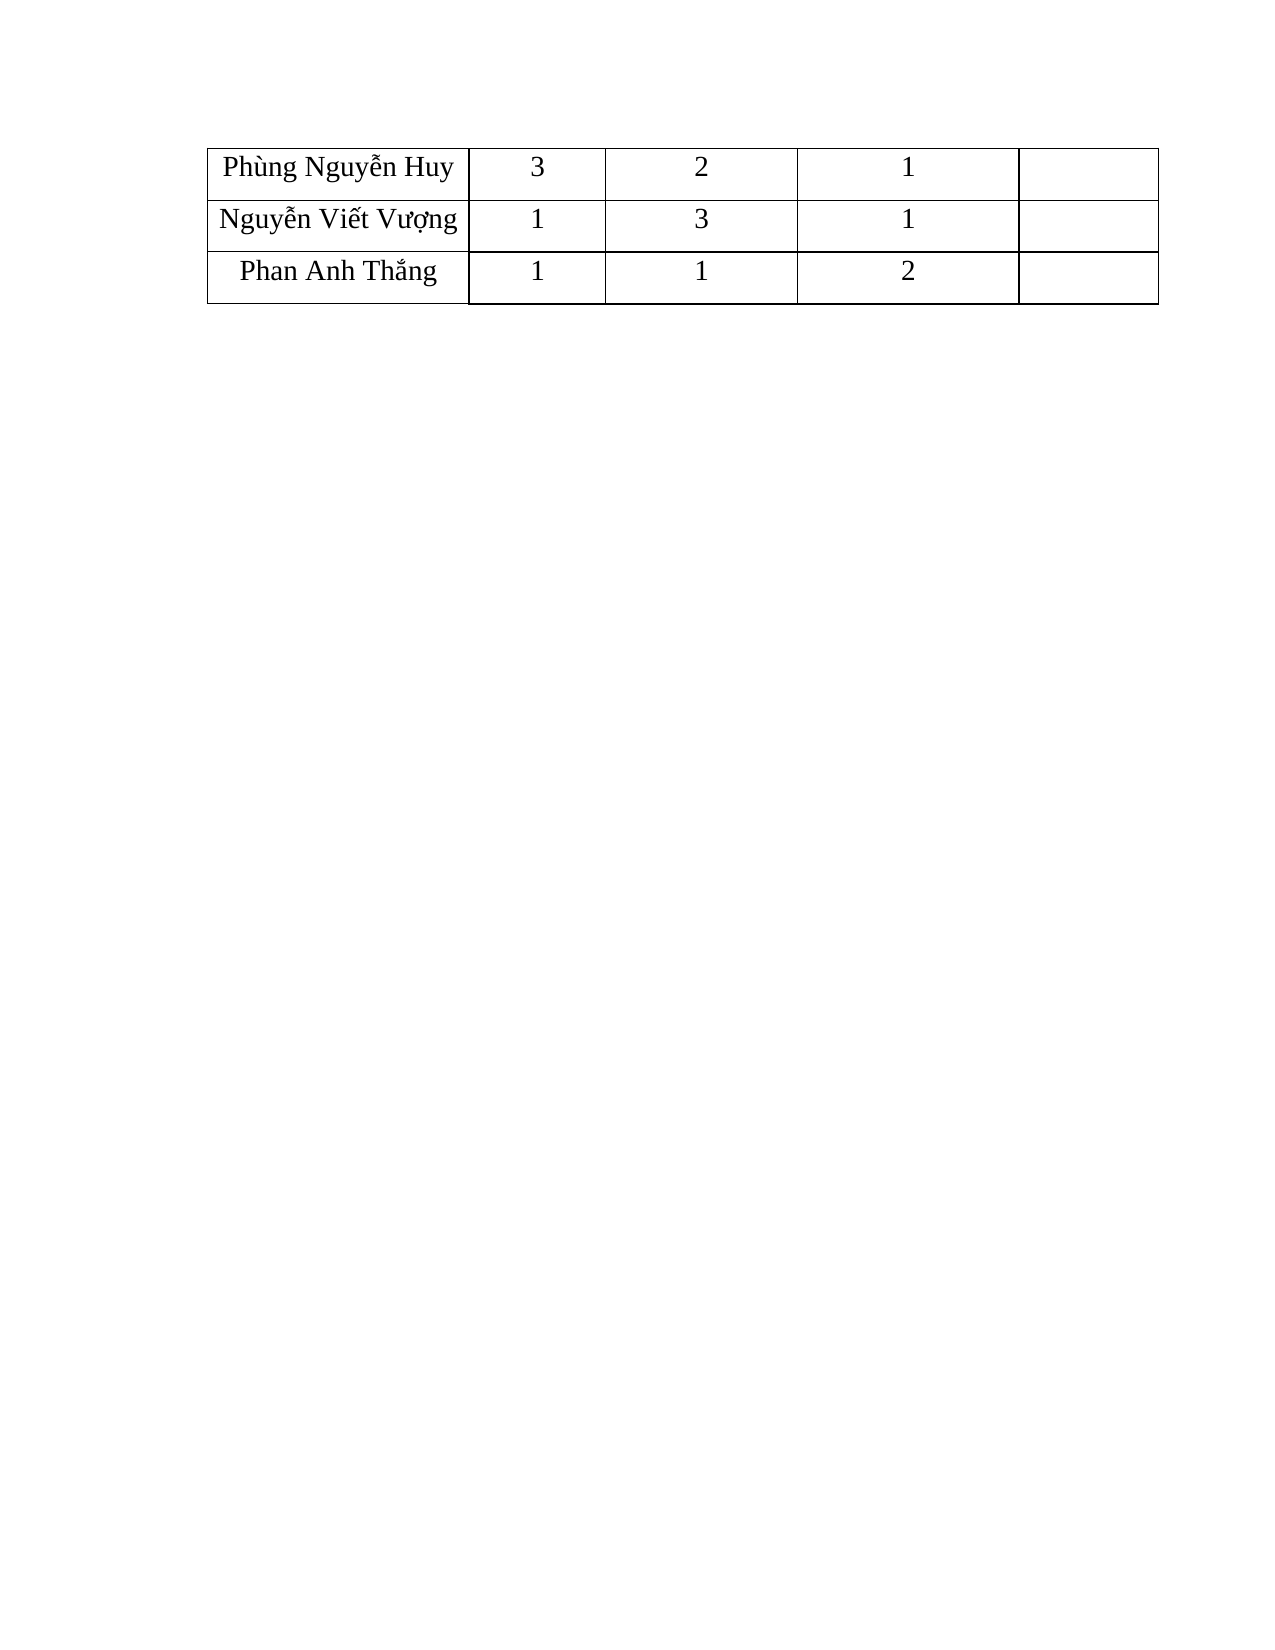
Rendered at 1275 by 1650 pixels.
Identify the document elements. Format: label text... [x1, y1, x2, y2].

table_cell Phùng Nguyễn Huy [208, 149, 468, 199]
table_cell 1 [606, 253, 797, 303]
table_cell [1020, 149, 1158, 199]
table_cell 3 [606, 201, 797, 251]
table_cell 1 [798, 201, 1018, 251]
table_cell 2 [798, 253, 1018, 303]
table_cell 2 [606, 149, 797, 199]
table_cell 1 [470, 201, 605, 251]
table_cell 3 [470, 149, 605, 199]
table_cell Nguyễn Viết Vượng [208, 201, 468, 251]
table_cell 1 [798, 149, 1018, 199]
table_cell [1020, 253, 1158, 303]
table_cell [1020, 201, 1158, 251]
table_cell Phan Anh Thắng [208, 252, 468, 303]
table_cell 1 [470, 253, 605, 303]
